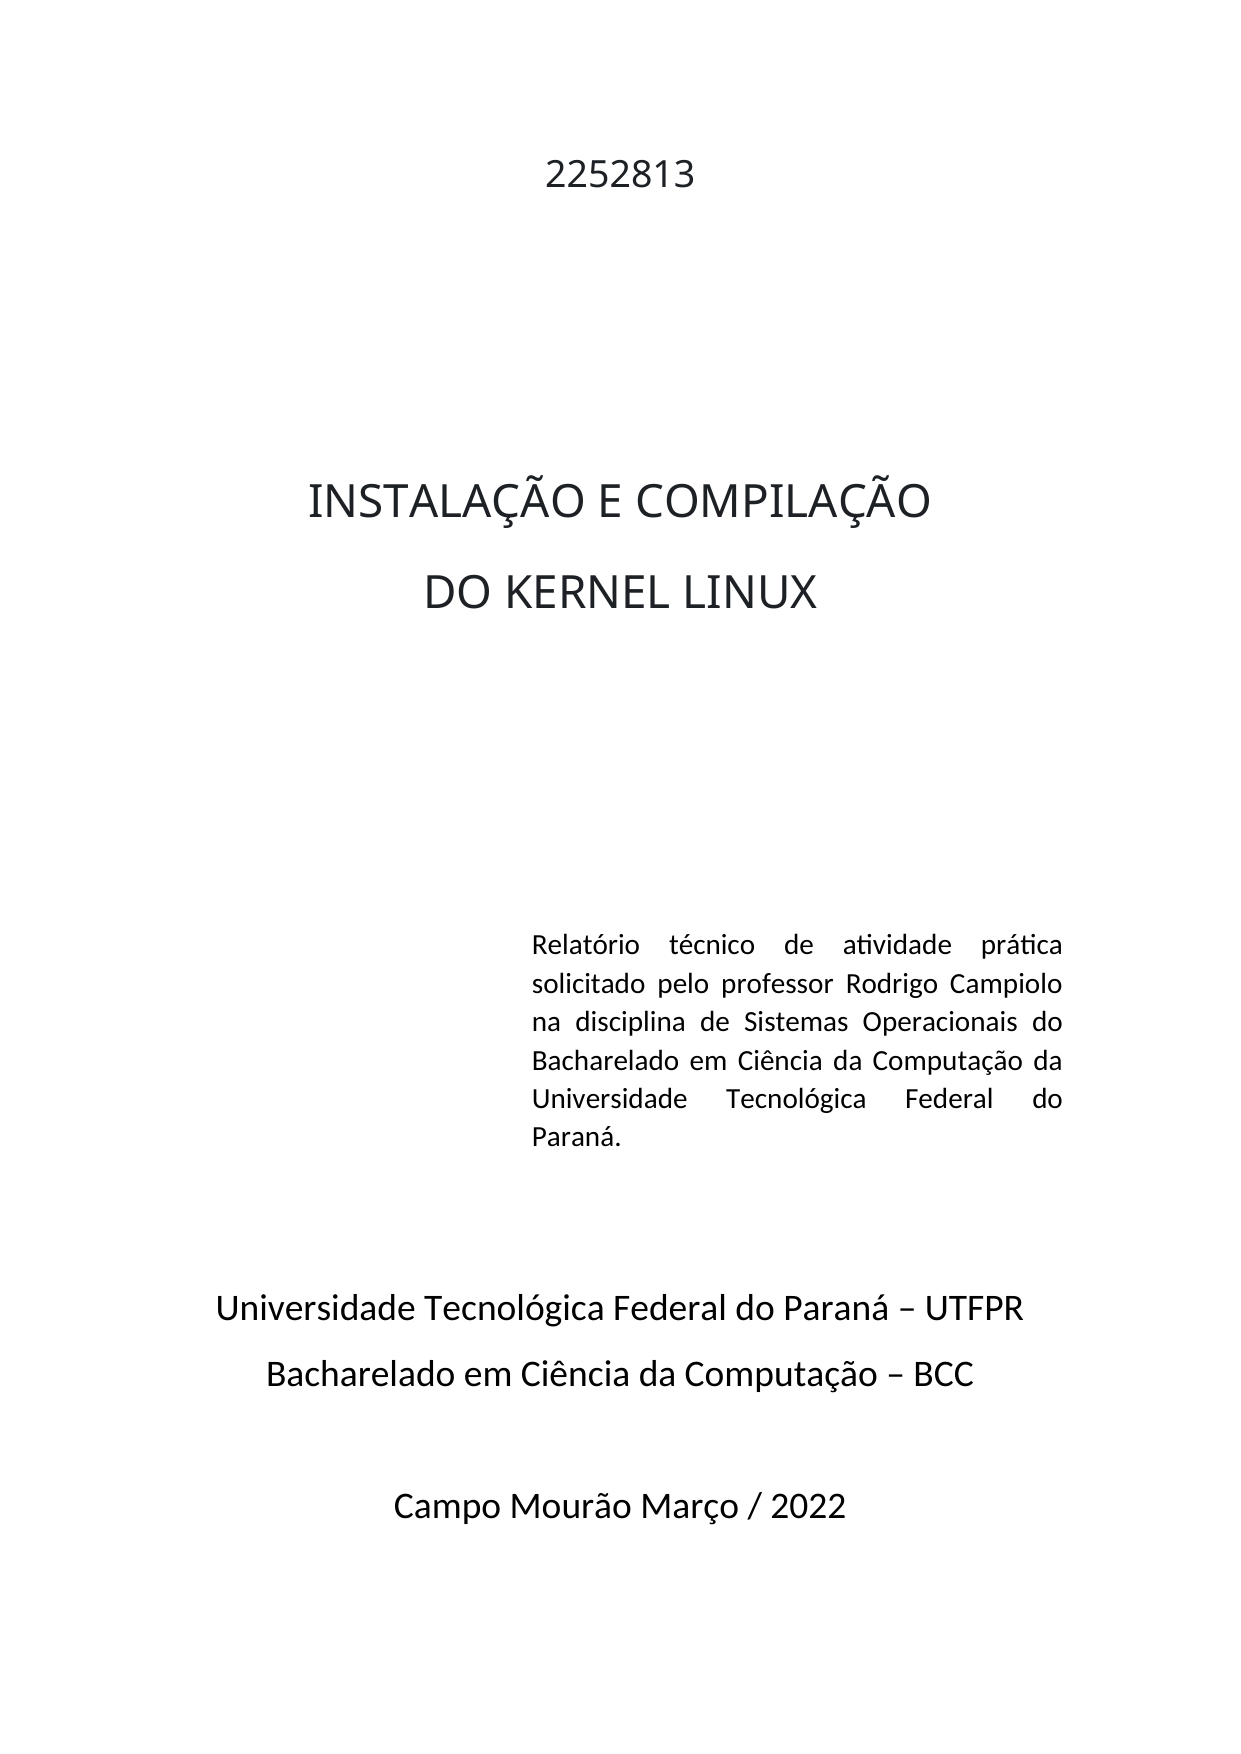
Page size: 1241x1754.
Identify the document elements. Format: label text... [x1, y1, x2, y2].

text DO KERNEL LINUX [177, 560, 1063, 622]
text Bacharelado em Ciência da Computação – BCC [177, 1350, 1063, 1396]
text INSTALAÇÃO E COMPILAÇÃO [177, 468, 1063, 531]
text 2252813 [177, 148, 1063, 199]
text Relatório técnico de atividade prática solicitado pelo professor Rodrigo Campiolo na disciplina de Sistemas Operacionais do Bacharelado em Ciência da Computação da Universidade Tecnológica Federal do Paraná. [532, 926, 1063, 1154]
text Universidade Tecnológica Federal do Paraná – UTFPR [177, 1284, 1063, 1329]
text Campo Mourão Março / 2022 [177, 1482, 1063, 1528]
